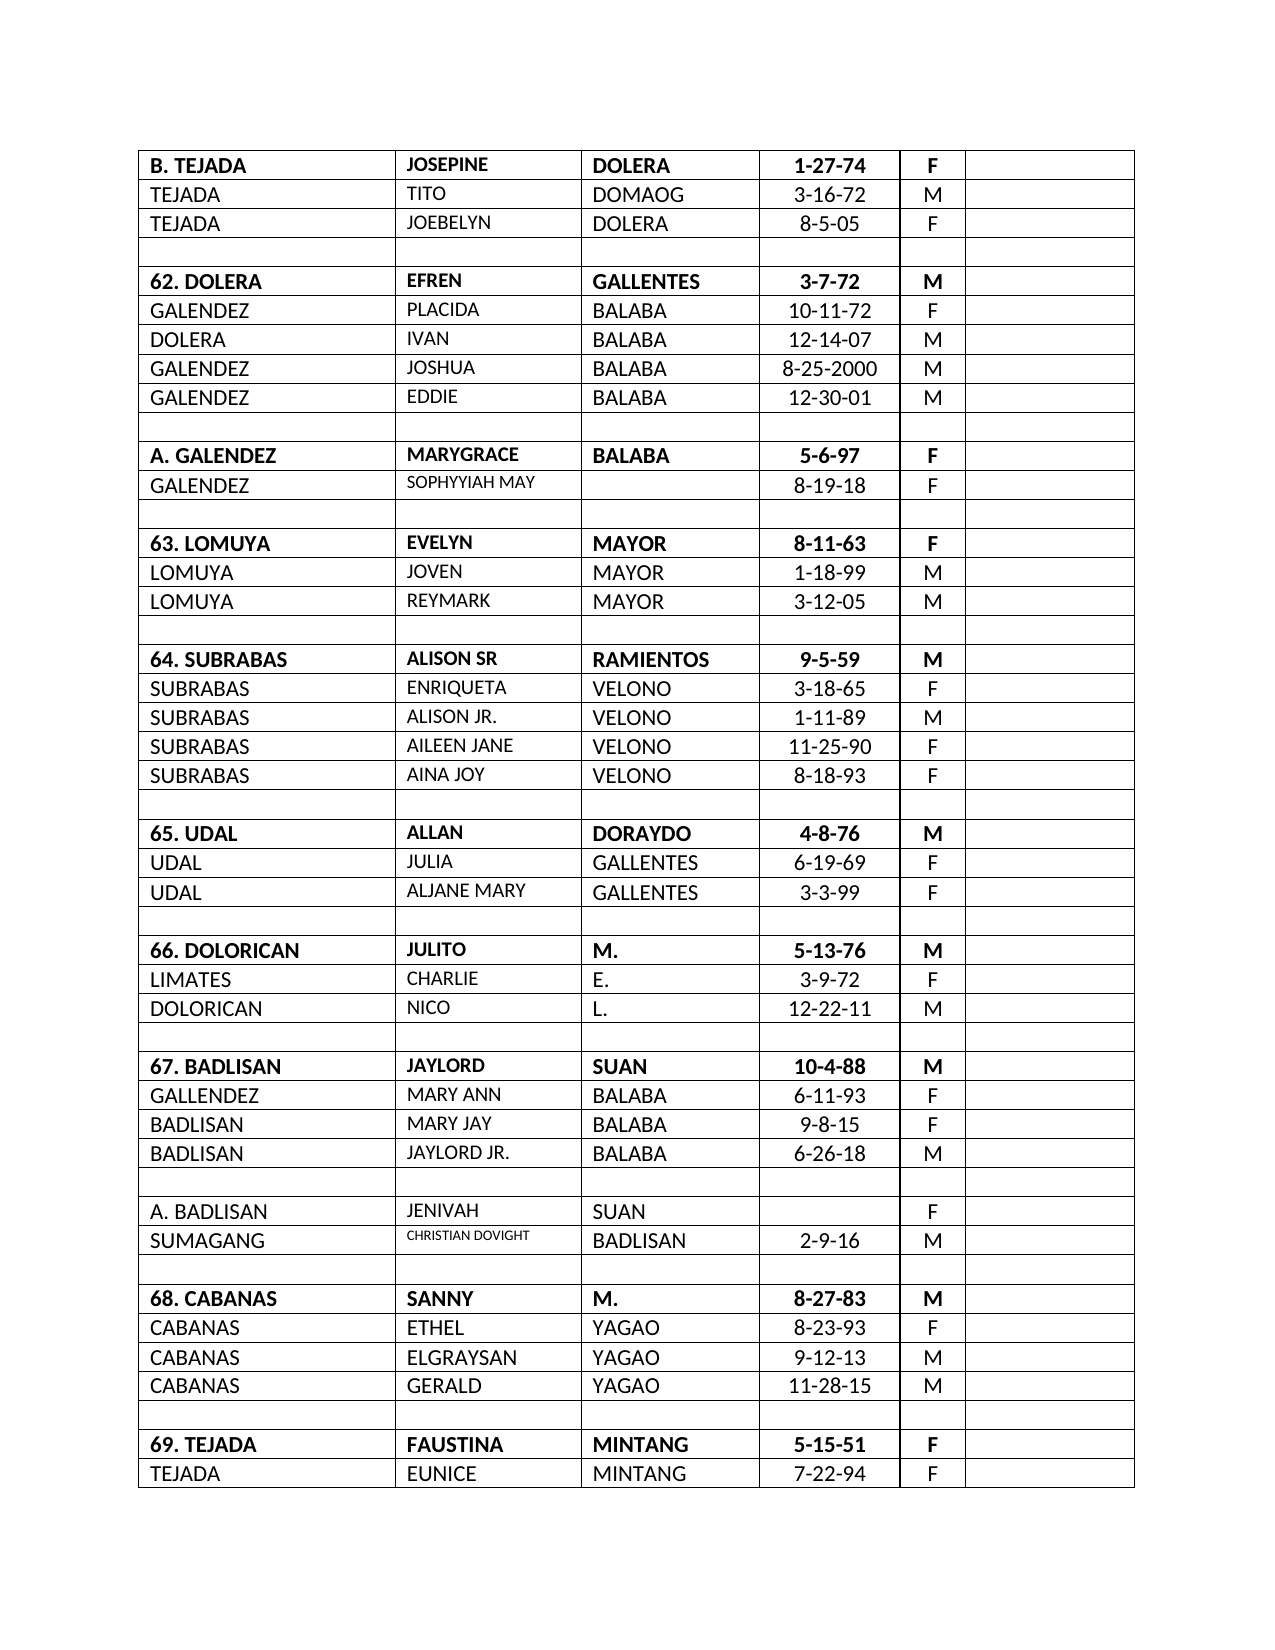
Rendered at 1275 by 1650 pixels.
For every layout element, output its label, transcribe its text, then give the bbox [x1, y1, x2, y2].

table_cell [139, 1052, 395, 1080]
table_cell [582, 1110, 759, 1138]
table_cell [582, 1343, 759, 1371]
table_cell 4-8-76 [760, 820, 899, 847]
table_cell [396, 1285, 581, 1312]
table_cell 9-5-59 [760, 645, 899, 673]
table_cell [966, 413, 1134, 441]
table_cell [139, 500, 395, 528]
table_cell [582, 471, 759, 499]
table_cell B. TEJADA [139, 151, 395, 179]
table_cell SUBRABAS [139, 732, 395, 760]
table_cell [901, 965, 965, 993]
table_cell TEJADA [139, 209, 395, 237]
table_cell AINA JOY [396, 761, 581, 789]
table_cell F [901, 151, 965, 179]
table_cell M [901, 587, 965, 615]
table_cell AILEEN JANE [396, 732, 581, 760]
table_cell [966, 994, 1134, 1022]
table_cell M [901, 267, 965, 295]
table_cell MAYOR [582, 587, 759, 615]
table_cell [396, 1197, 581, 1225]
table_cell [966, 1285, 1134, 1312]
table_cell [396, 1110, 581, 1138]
table_cell F [901, 849, 965, 877]
table_cell [139, 616, 395, 644]
table_cell JOSEPINE [396, 151, 581, 179]
table_cell BALABA [582, 355, 759, 382]
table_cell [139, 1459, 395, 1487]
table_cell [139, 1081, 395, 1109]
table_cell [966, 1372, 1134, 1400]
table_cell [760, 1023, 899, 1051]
table_cell 5-13-76 [760, 936, 899, 964]
table_cell [966, 180, 1134, 208]
table_cell [966, 442, 1134, 470]
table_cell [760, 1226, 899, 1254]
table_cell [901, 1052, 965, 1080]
table_cell [396, 907, 581, 935]
table_cell [966, 151, 1134, 179]
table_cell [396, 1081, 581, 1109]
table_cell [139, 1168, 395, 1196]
table_cell 1-11-89 [760, 703, 899, 731]
table_cell [760, 500, 899, 528]
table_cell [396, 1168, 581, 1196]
table_cell [396, 413, 581, 441]
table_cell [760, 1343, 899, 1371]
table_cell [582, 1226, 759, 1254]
table_cell M [901, 820, 965, 847]
table_cell [396, 790, 581, 818]
table_cell [966, 558, 1134, 586]
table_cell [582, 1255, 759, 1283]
table_cell ALISON SR [396, 645, 581, 673]
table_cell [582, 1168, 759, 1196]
table_cell MAYOR [582, 558, 759, 586]
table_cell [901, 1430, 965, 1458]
table_cell GALLENTES [582, 849, 759, 877]
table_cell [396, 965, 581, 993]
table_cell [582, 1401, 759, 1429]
table_cell A. GALENDEZ [139, 442, 395, 470]
table_cell [966, 325, 1134, 353]
table_cell 12-14-07 [760, 325, 899, 353]
table_cell RAMIENTOS [582, 645, 759, 673]
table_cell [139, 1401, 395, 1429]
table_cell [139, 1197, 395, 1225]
table_cell M [901, 703, 965, 731]
table_cell [966, 500, 1134, 528]
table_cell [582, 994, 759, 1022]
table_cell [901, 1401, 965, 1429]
table_cell [966, 703, 1134, 731]
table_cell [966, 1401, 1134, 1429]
table_cell ENRIQUETA [396, 674, 581, 702]
table_cell 10-11-72 [760, 296, 899, 324]
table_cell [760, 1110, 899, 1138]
table_cell [396, 616, 581, 644]
table_cell [966, 790, 1134, 818]
table_cell VELONO [582, 761, 759, 789]
table_cell [901, 907, 965, 935]
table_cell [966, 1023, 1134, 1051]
table_cell [582, 500, 759, 528]
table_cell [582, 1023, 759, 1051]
table_cell [901, 616, 965, 644]
table_cell [966, 209, 1134, 237]
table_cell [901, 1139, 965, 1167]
table_cell [760, 616, 899, 644]
table_cell [901, 238, 965, 266]
table_cell VELONO [582, 732, 759, 760]
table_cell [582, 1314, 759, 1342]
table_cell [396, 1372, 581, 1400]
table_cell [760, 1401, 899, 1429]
table_cell GALENDEZ [139, 384, 395, 412]
table_cell [582, 413, 759, 441]
table_cell [139, 413, 395, 441]
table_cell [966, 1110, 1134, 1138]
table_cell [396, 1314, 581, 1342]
table_cell [901, 790, 965, 818]
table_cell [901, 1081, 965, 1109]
table_cell SUBRABAS [139, 761, 395, 789]
table_cell JOEBELYN [396, 209, 581, 237]
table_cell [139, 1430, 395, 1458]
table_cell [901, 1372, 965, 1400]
table_cell [966, 267, 1134, 295]
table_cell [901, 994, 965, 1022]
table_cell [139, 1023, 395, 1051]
table_cell [966, 529, 1134, 557]
table_cell [966, 355, 1134, 382]
table_cell JULITO [396, 936, 581, 964]
table_cell M [901, 355, 965, 382]
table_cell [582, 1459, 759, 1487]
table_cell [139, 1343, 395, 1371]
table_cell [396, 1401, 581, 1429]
table_cell M [901, 558, 965, 586]
table_cell 63. LOMUYA [139, 529, 395, 557]
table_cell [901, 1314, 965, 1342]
table_cell [760, 238, 899, 266]
table_cell [966, 238, 1134, 266]
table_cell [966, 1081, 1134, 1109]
table_cell JULIA [396, 849, 581, 877]
table_cell [139, 907, 395, 935]
table_cell MAYOR [582, 529, 759, 557]
table_cell [966, 820, 1134, 847]
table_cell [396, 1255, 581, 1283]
table_cell GALENDEZ [139, 471, 395, 499]
table_cell [966, 471, 1134, 499]
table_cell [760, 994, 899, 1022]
table_cell LOMUYA [139, 587, 395, 615]
table_cell [582, 907, 759, 935]
table_cell [139, 790, 395, 818]
table_cell [139, 238, 395, 266]
table_cell [966, 616, 1134, 644]
table_cell BALABA [582, 296, 759, 324]
table_cell SOPHYYIAH MAY [396, 471, 581, 499]
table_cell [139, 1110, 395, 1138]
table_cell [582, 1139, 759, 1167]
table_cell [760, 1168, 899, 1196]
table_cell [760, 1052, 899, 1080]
table_cell MARYGRACE [396, 442, 581, 470]
table_cell LOMUYA [139, 558, 395, 586]
table_cell 3-7-72 [760, 267, 899, 295]
table_cell 64. SUBRABAS [139, 645, 395, 673]
table_cell GALLENTES [582, 267, 759, 295]
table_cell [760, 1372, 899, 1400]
table_cell ALJANE MARY [396, 878, 581, 906]
table_cell JOVEN [396, 558, 581, 586]
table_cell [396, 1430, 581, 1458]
table_cell [966, 296, 1134, 324]
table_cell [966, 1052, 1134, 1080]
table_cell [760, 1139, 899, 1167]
table_cell M [901, 325, 965, 353]
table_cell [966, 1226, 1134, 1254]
table_cell [966, 645, 1134, 673]
table_cell VELONO [582, 703, 759, 731]
table_cell [396, 238, 581, 266]
table_cell 3-16-72 [760, 180, 899, 208]
table_cell DORAYDO [582, 820, 759, 847]
table_cell JOSHUA [396, 355, 581, 382]
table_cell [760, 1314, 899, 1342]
table_cell M [901, 645, 965, 673]
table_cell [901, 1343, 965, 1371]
table_cell BALABA [582, 442, 759, 470]
table_cell [760, 413, 899, 441]
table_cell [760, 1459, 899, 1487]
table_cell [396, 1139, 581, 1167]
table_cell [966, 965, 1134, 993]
table_cell [760, 907, 899, 935]
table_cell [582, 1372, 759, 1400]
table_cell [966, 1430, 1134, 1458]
table_cell BALABA [582, 384, 759, 412]
table_cell UDAL [139, 878, 395, 906]
table_cell F [901, 209, 965, 237]
table_cell TEJADA [139, 180, 395, 208]
table_cell LIMATES [139, 965, 395, 993]
table_cell F [901, 878, 965, 906]
table_cell [966, 907, 1134, 935]
table_cell [966, 732, 1134, 760]
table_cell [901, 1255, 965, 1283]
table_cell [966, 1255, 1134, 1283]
table_cell 1-27-74 [760, 151, 899, 179]
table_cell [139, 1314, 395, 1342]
table_cell [582, 616, 759, 644]
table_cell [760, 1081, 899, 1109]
table_cell F [901, 761, 965, 789]
table_cell [966, 878, 1134, 906]
table_cell ALLAN [396, 820, 581, 847]
table_cell 65. UDAL [139, 820, 395, 847]
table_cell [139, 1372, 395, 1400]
table_cell [582, 790, 759, 818]
table_cell F [901, 471, 965, 499]
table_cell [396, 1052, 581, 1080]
table_cell F [901, 674, 965, 702]
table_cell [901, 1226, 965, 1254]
table_cell EFREN [396, 267, 581, 295]
table_cell EDDIE [396, 384, 581, 412]
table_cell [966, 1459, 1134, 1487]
table_cell 6-19-69 [760, 849, 899, 877]
table_cell EVELYN [396, 529, 581, 557]
table_cell [760, 790, 899, 818]
table_cell F [901, 732, 965, 760]
table_cell DOLERA [582, 151, 759, 179]
table_cell 8-11-63 [760, 529, 899, 557]
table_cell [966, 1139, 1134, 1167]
table_cell 8-19-18 [760, 471, 899, 499]
table_cell REYMARK [396, 587, 581, 615]
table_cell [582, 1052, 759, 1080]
table_cell GALENDEZ [139, 355, 395, 382]
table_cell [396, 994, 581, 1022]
table_cell M [901, 384, 965, 412]
table_cell [396, 500, 581, 528]
table_cell 12-30-01 [760, 384, 899, 412]
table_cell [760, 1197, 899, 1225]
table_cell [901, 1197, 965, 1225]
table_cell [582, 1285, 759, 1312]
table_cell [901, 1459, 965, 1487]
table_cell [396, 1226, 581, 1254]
table_cell 3-18-65 [760, 674, 899, 702]
table_cell [966, 849, 1134, 877]
table_cell ALISON JR. [396, 703, 581, 731]
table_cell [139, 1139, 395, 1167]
table_cell [966, 674, 1134, 702]
table_cell 66. DOLORICAN [139, 936, 395, 964]
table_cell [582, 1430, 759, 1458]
table_cell BALABA [582, 325, 759, 353]
table_cell PLACIDA [396, 296, 581, 324]
table_cell F [901, 529, 965, 557]
table_cell [966, 936, 1134, 964]
table_cell [966, 587, 1134, 615]
table_cell VELONO [582, 674, 759, 702]
table_cell F [901, 296, 965, 324]
table_cell F [901, 442, 965, 470]
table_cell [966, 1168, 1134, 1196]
table_cell 3-3-99 [760, 878, 899, 906]
table_cell GALLENTES [582, 878, 759, 906]
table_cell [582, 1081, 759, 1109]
table_cell [966, 761, 1134, 789]
table_cell 5-6-97 [760, 442, 899, 470]
table_cell DOLERA [139, 325, 395, 353]
table_cell TITO [396, 180, 581, 208]
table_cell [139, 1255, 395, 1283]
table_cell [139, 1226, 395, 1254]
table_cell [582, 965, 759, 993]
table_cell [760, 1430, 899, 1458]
table_cell 8-5-05 [760, 209, 899, 237]
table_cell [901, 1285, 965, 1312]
table_cell [582, 238, 759, 266]
table_cell SUBRABAS [139, 674, 395, 702]
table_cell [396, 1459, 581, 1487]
table_cell 11-25-90 [760, 732, 899, 760]
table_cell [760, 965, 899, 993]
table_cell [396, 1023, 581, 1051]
table_cell 1-18-99 [760, 558, 899, 586]
table_cell GALENDEZ [139, 296, 395, 324]
table_cell M [901, 180, 965, 208]
table_cell M. [582, 936, 759, 964]
table_cell DOLERA [582, 209, 759, 237]
table_cell UDAL [139, 849, 395, 877]
table_cell 3-12-05 [760, 587, 899, 615]
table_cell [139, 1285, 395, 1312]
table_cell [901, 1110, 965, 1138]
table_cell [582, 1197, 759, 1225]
table_cell [901, 500, 965, 528]
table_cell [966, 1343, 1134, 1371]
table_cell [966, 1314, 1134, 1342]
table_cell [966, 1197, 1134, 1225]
table_cell [966, 384, 1134, 412]
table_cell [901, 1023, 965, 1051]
table_cell 62. DOLERA [139, 267, 395, 295]
table_cell M [901, 936, 965, 964]
table_cell 8-25-2000 [760, 355, 899, 382]
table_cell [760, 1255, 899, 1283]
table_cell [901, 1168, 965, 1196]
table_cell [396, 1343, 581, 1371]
table_cell DOMAOG [582, 180, 759, 208]
table_cell SUBRABAS [139, 703, 395, 731]
table_cell [901, 413, 965, 441]
table_cell IVAN [396, 325, 581, 353]
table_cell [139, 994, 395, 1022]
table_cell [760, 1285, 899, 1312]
table_cell 8-18-93 [760, 761, 899, 789]
